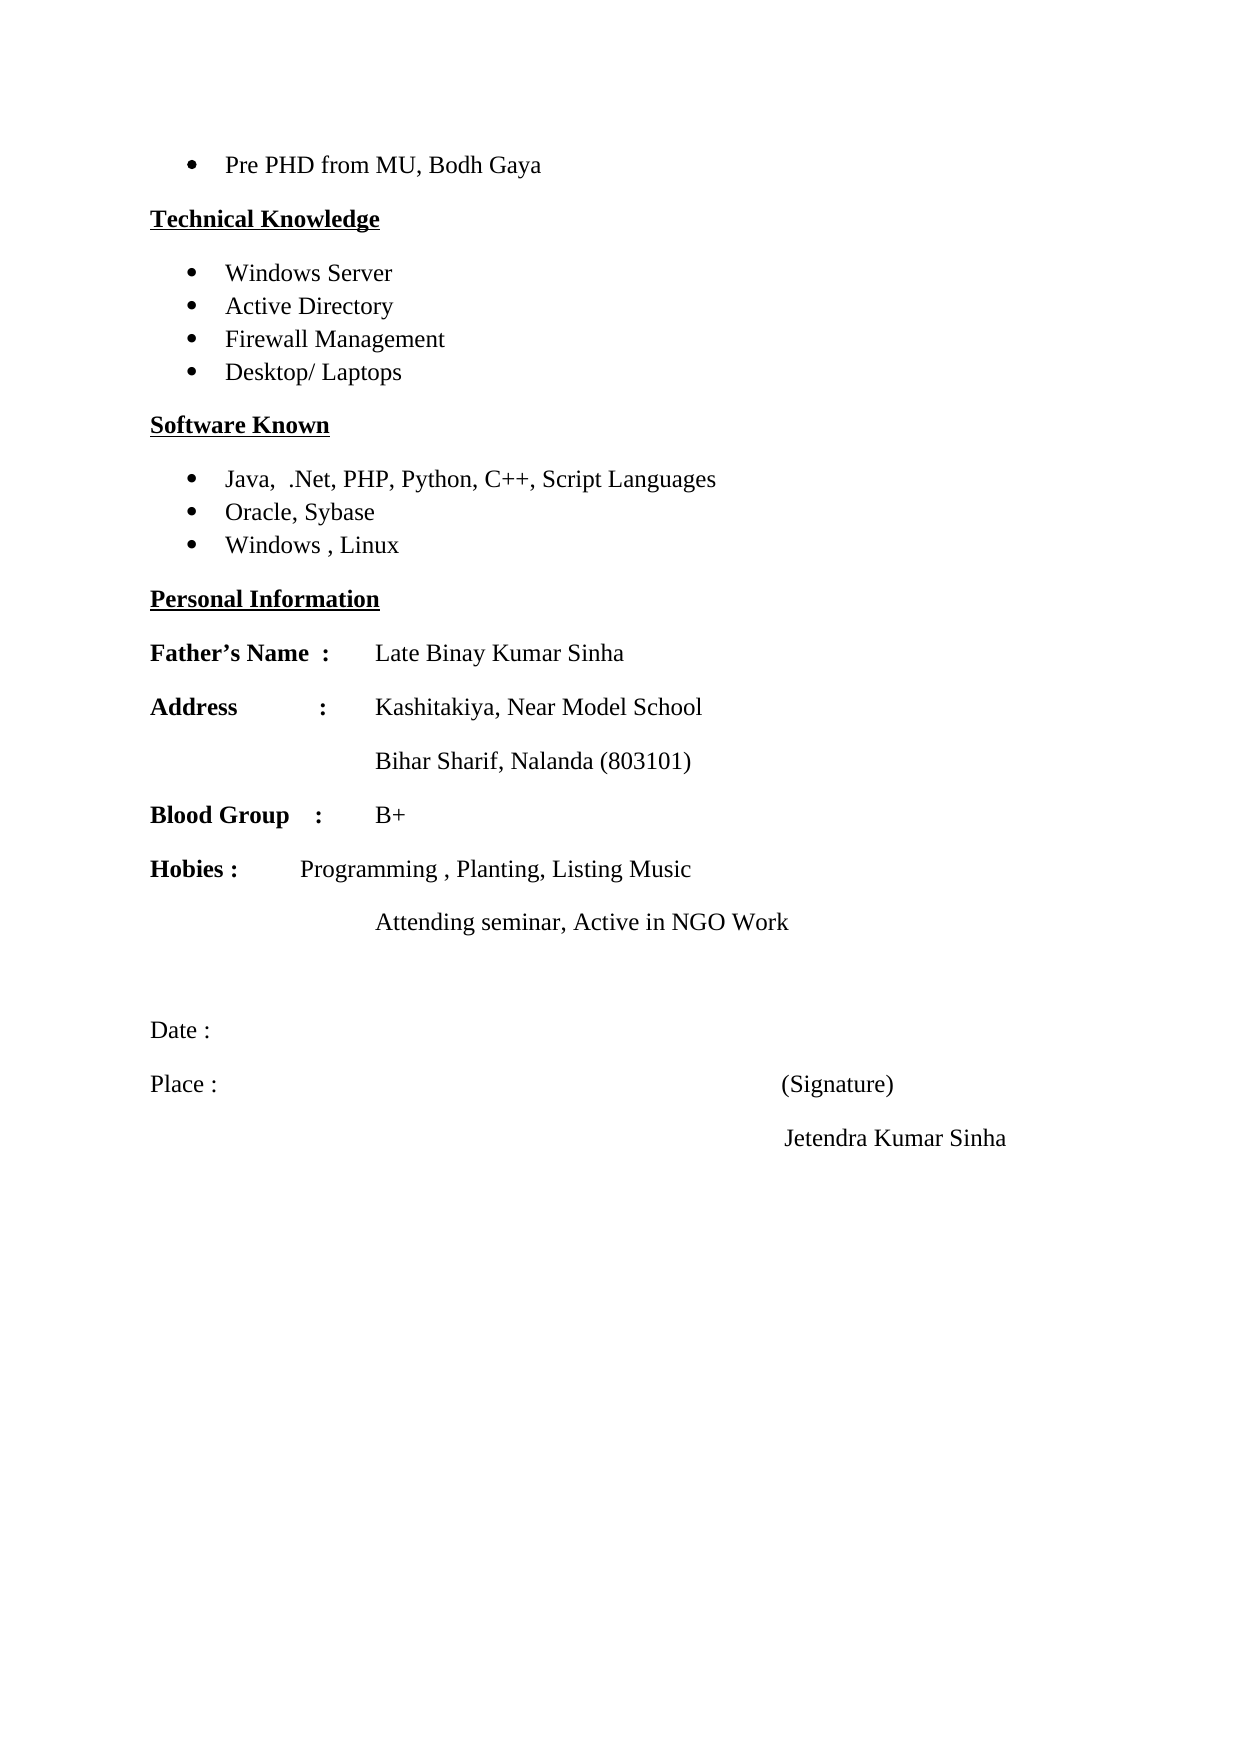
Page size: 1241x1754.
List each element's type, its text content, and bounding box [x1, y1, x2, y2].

text Hobies : Programming , Planting, Listing Music [150, 854, 1090, 882]
text Father’s Name : Late Binay Kumar Sinha [150, 638, 1090, 667]
text Bihar Sharif, Nalanda (803101) [150, 746, 1090, 775]
list Desktop/ Laptops [187, 357, 1090, 386]
list Java, .Net, PHP, Python, C++, Script Languages [187, 464, 1090, 493]
text Technical Knowledge [150, 204, 1090, 233]
list Windows Server [187, 258, 1090, 286]
list Windows , Linux [187, 531, 1090, 559]
list Firewall Management [187, 324, 1090, 352]
text Jetendra Kumar Sinha [150, 1123, 1090, 1152]
list Active Directory [187, 291, 1090, 319]
text Address : Kashitakiya, Near Model School [150, 692, 1090, 721]
text Place : (Signature) [150, 1069, 1090, 1098]
list Pre PHD from MU, Bodh Gaya [187, 150, 1090, 179]
text Software Known [150, 411, 1090, 439]
text Personal Information [150, 584, 1090, 613]
text Attending seminar, Active in NGO Work [150, 907, 1090, 936]
list Oracle, Sybase [187, 497, 1090, 526]
text Date : [150, 1015, 1090, 1044]
text Blood Group : B+ [150, 800, 1090, 828]
